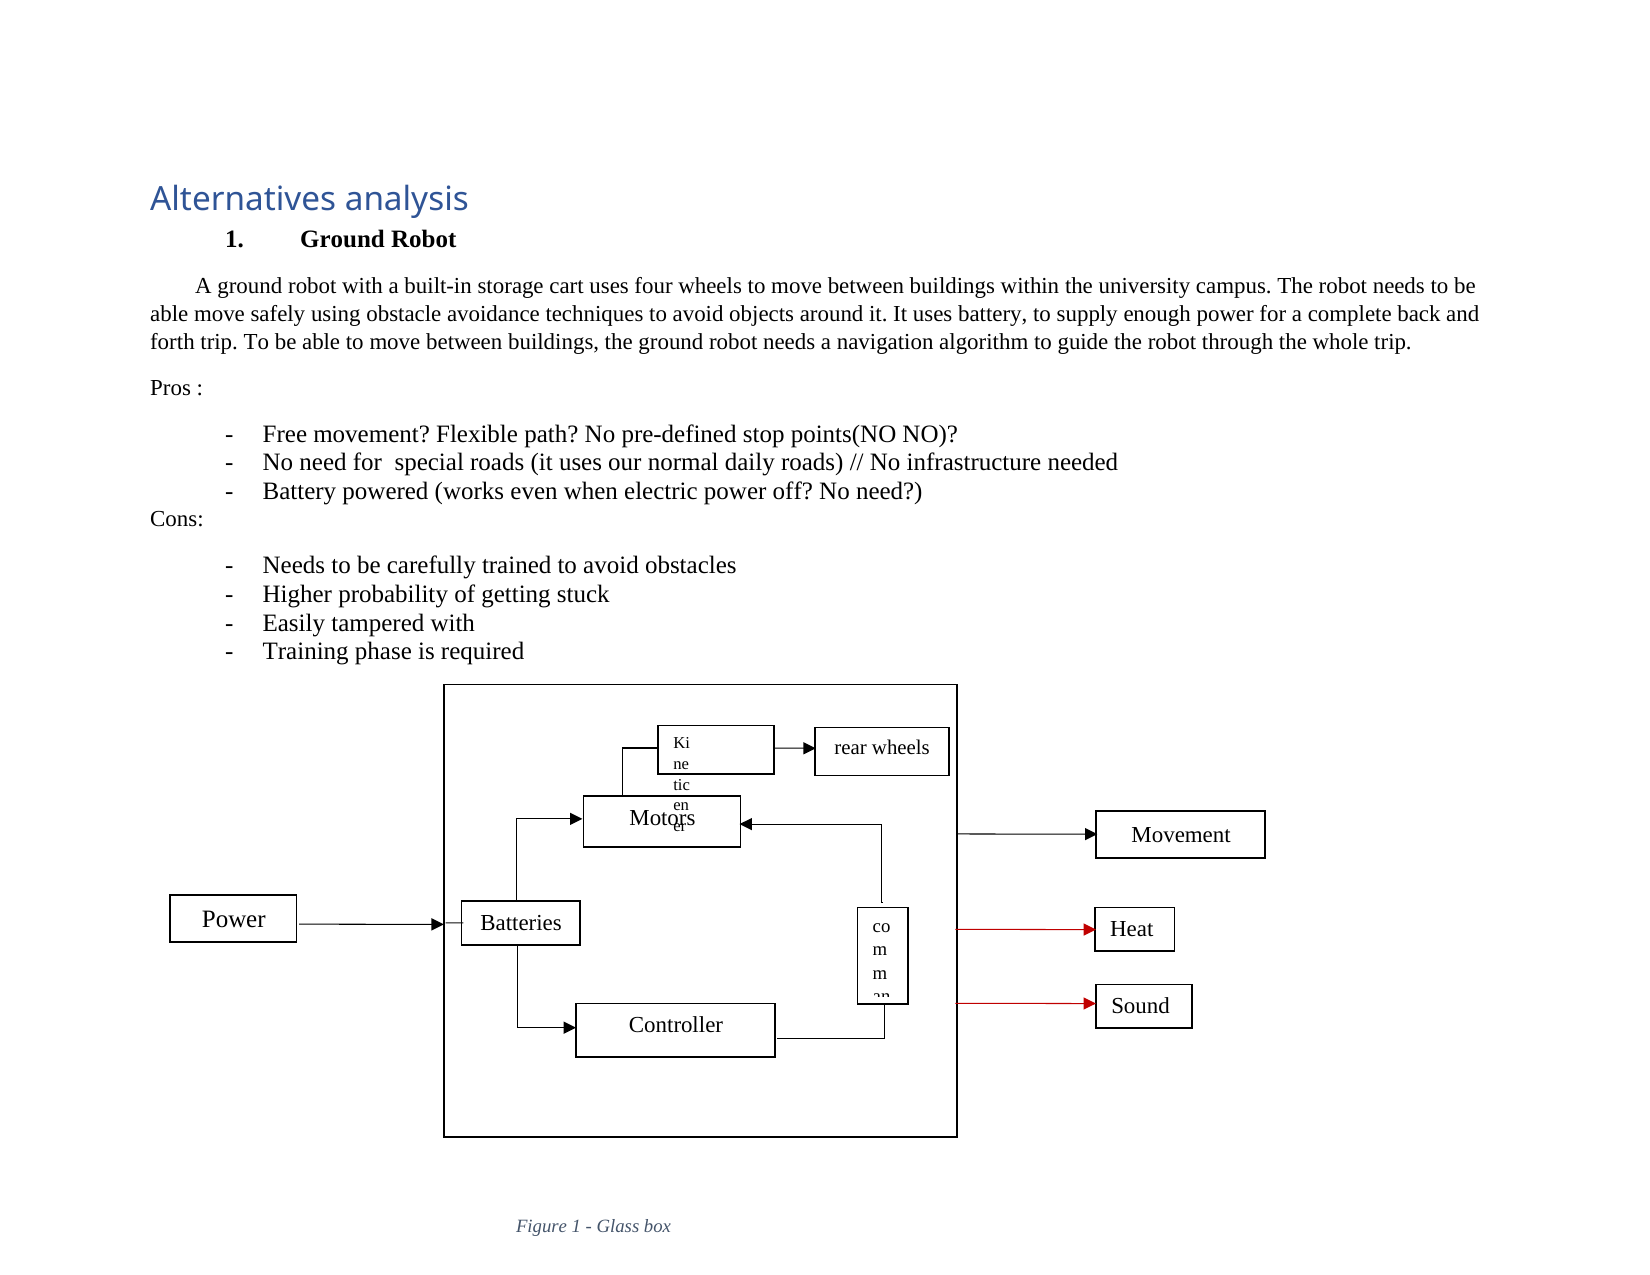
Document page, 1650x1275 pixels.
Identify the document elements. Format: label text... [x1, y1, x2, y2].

list Needs to be carefully trained to avoid obstacles [225, 550, 1500, 579]
subtitle Ground Robot [225, 224, 1500, 253]
text Cons: [150, 505, 1500, 531]
subtitle Alternatives analysis [150, 175, 1500, 220]
list Easily tampered with [225, 608, 1500, 636]
text A ground robot with a built-in storage cart uses four wheels to move between buildings within the university campus. The robot needs to be able move safely using obstacle avoidance techniques to avoid objects around it. It uses battery, to supply enough power for a complete back and forth trip. To be able to move between buildings, the ground robot needs a navigation algorithm to guide the robot through the whole trip. [150, 272, 1500, 355]
list Free movement? Flexible path? No pre-defined stop points(NO NO)? [225, 419, 1500, 447]
list Battery powered (works even when electric power off? No need?) [225, 476, 1500, 505]
list Higher probability of getting stuck [225, 579, 1500, 608]
list Training phase is required [225, 636, 1500, 665]
list No need for special roads (it uses our normal daily roads) // No infrastructure needed [225, 447, 1500, 476]
text Pros : [150, 374, 1500, 400]
